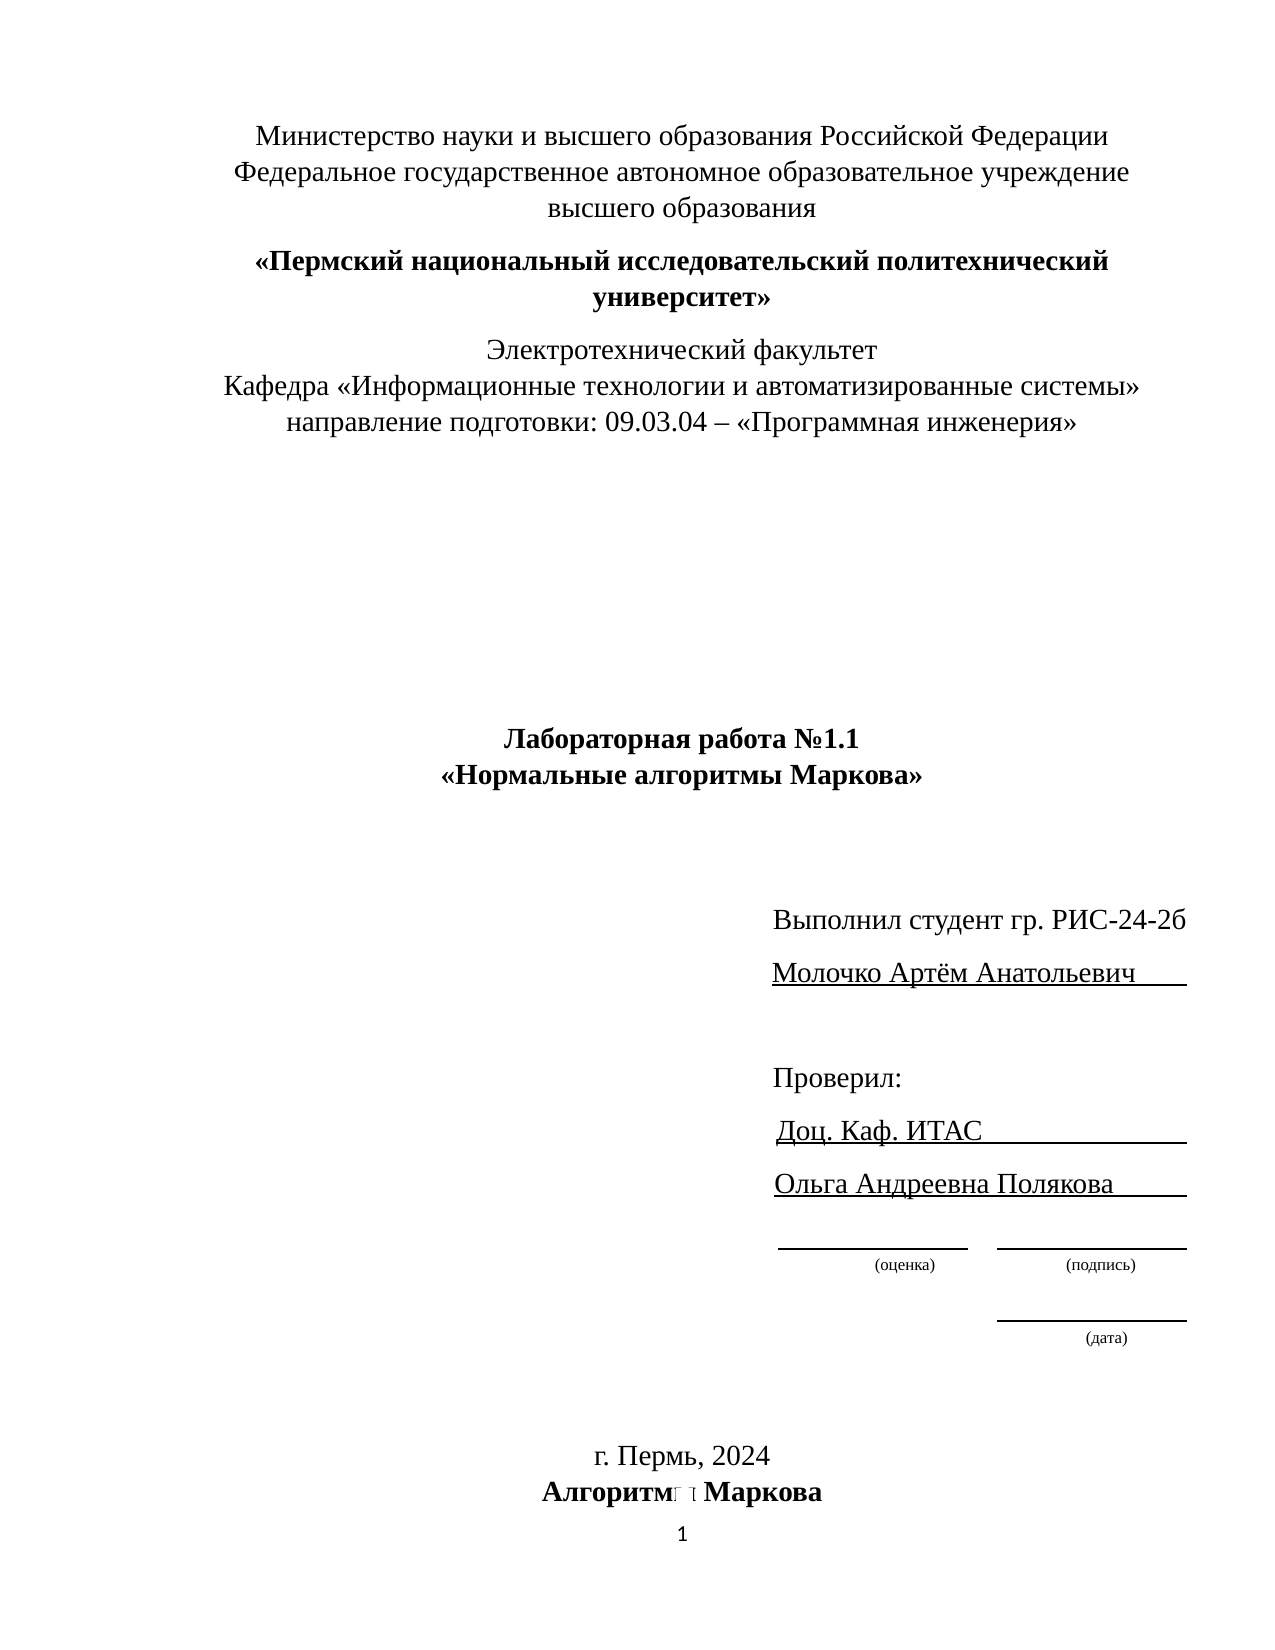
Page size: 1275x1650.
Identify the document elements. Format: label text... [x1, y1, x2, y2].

text Молочко Артём Анатольевич [177, 955, 1186, 988]
text Доц. Каф. ИТАС [177, 1113, 1186, 1147]
text (дата) [177, 1327, 1187, 1361]
text Лабораторная работа №1.1 [177, 721, 1186, 755]
text Кафедра «Информационные технологии и автоматизированные системы» направление подготовки: 09.03.04 – «Программная инженерия» [177, 368, 1186, 438]
text г. Пермь, 2024 [177, 1438, 1187, 1472]
text Министерство науки и высшего образования Российской Федерации Федеральное государственное автономное образовательное учреждение высшего образования [177, 118, 1186, 224]
text Электротехнический факультет [177, 332, 1186, 366]
text (оценка) (подпись) [177, 1255, 1187, 1289]
text Выполнил студент гр. РИС-24-2б [177, 902, 1186, 936]
text Проверил: [177, 1061, 1186, 1094]
text «Нормальные алгоритмы Маркова» [177, 757, 1186, 791]
text Ольга Андреевна Полякова [177, 1166, 1187, 1200]
text «Пермский национальный исследовательский политехнический университет» [177, 243, 1186, 313]
text Алгоритмы Маркова [177, 1474, 1187, 1508]
